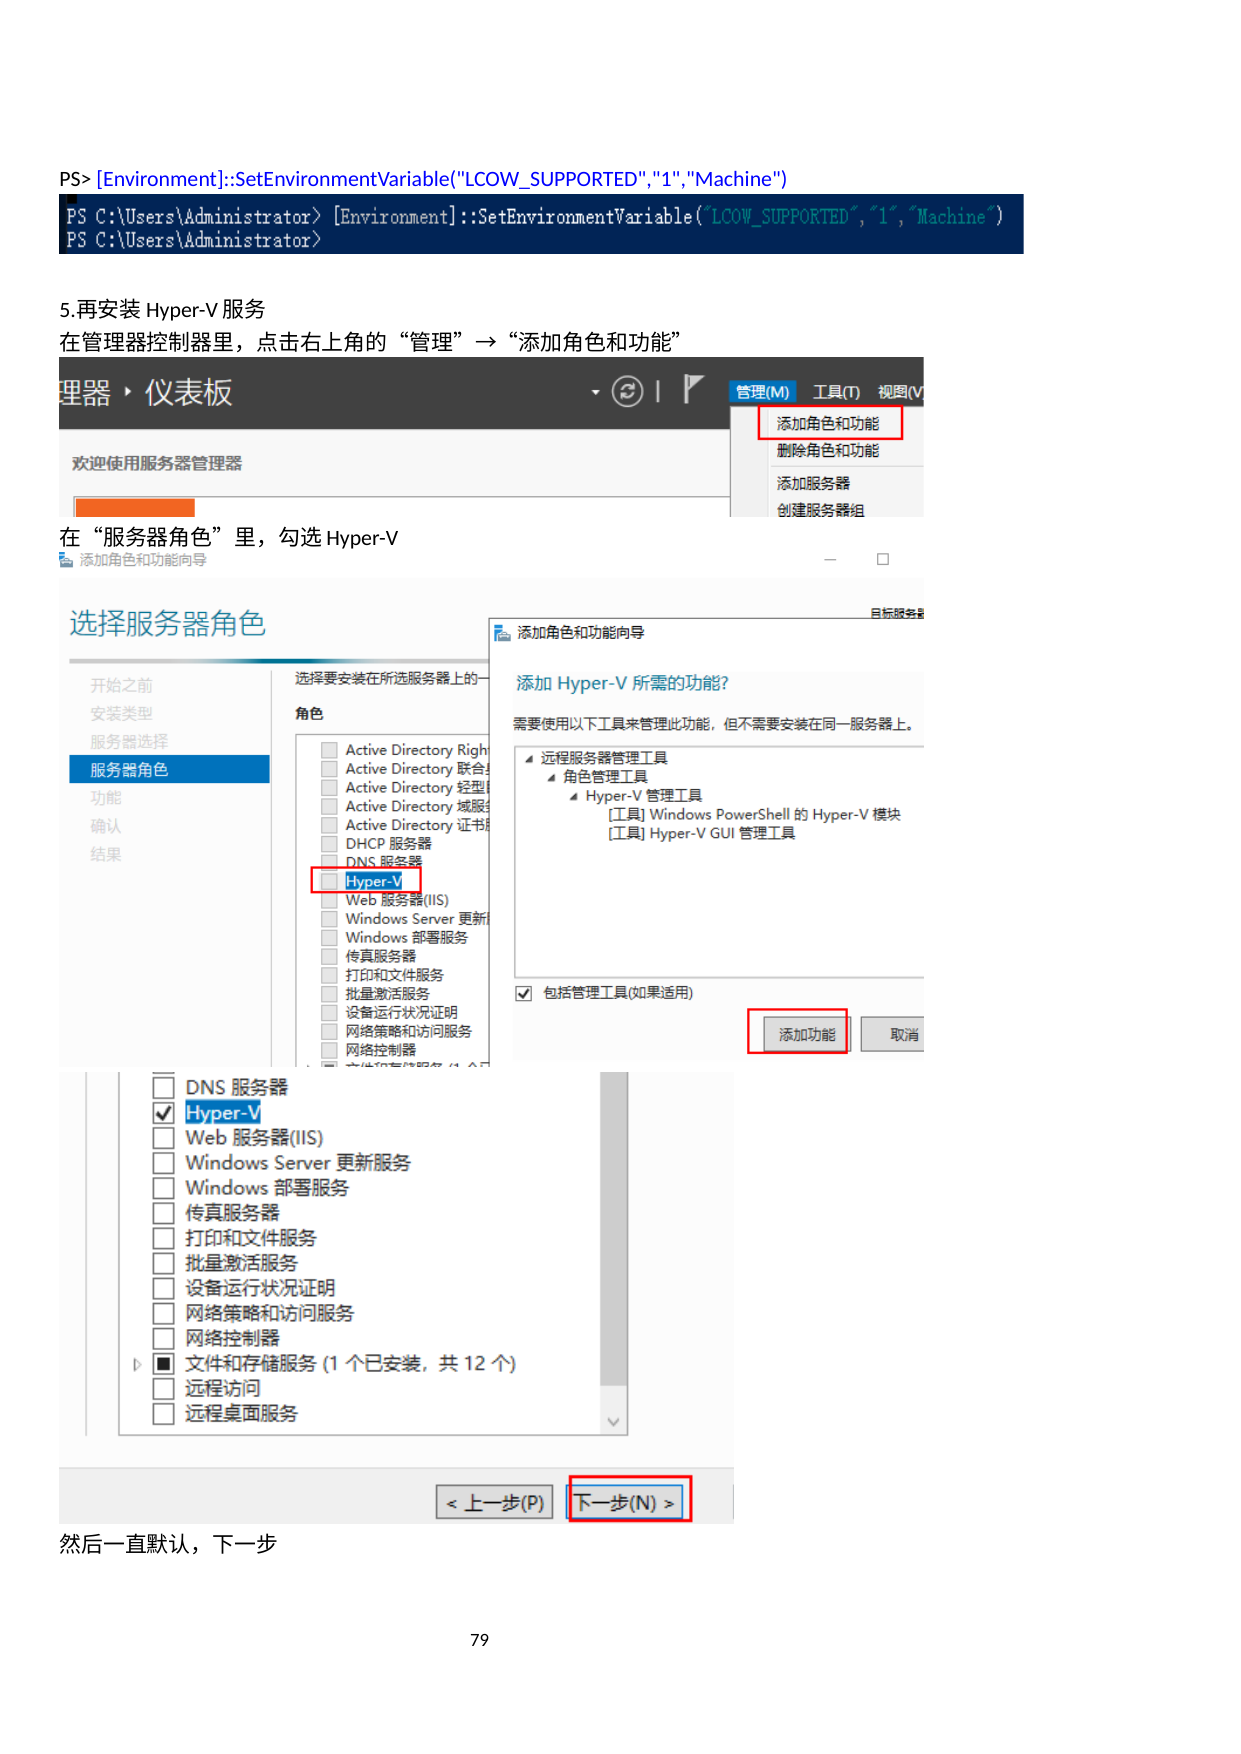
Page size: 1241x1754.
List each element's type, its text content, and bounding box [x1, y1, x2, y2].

text 在管理器控制器里，点击右上角的“管理”→“添加角色和功能” [59, 324, 1181, 357]
text PS> [Environment]::SetEnvironmentVariable("LCOW_SUPPORTED","1","Machine") [59, 162, 1181, 194]
picture [59, 552, 924, 1067]
picture [59, 357, 924, 517]
picture [59, 1072, 734, 1524]
text 然后一直默认，下一步 [59, 1527, 1181, 1559]
picture [59, 194, 1024, 254]
text 在“服务器角色”里，勾选Hyper-V [59, 519, 1181, 552]
text 5.再安装Hyper-V服务 [59, 292, 1181, 324]
